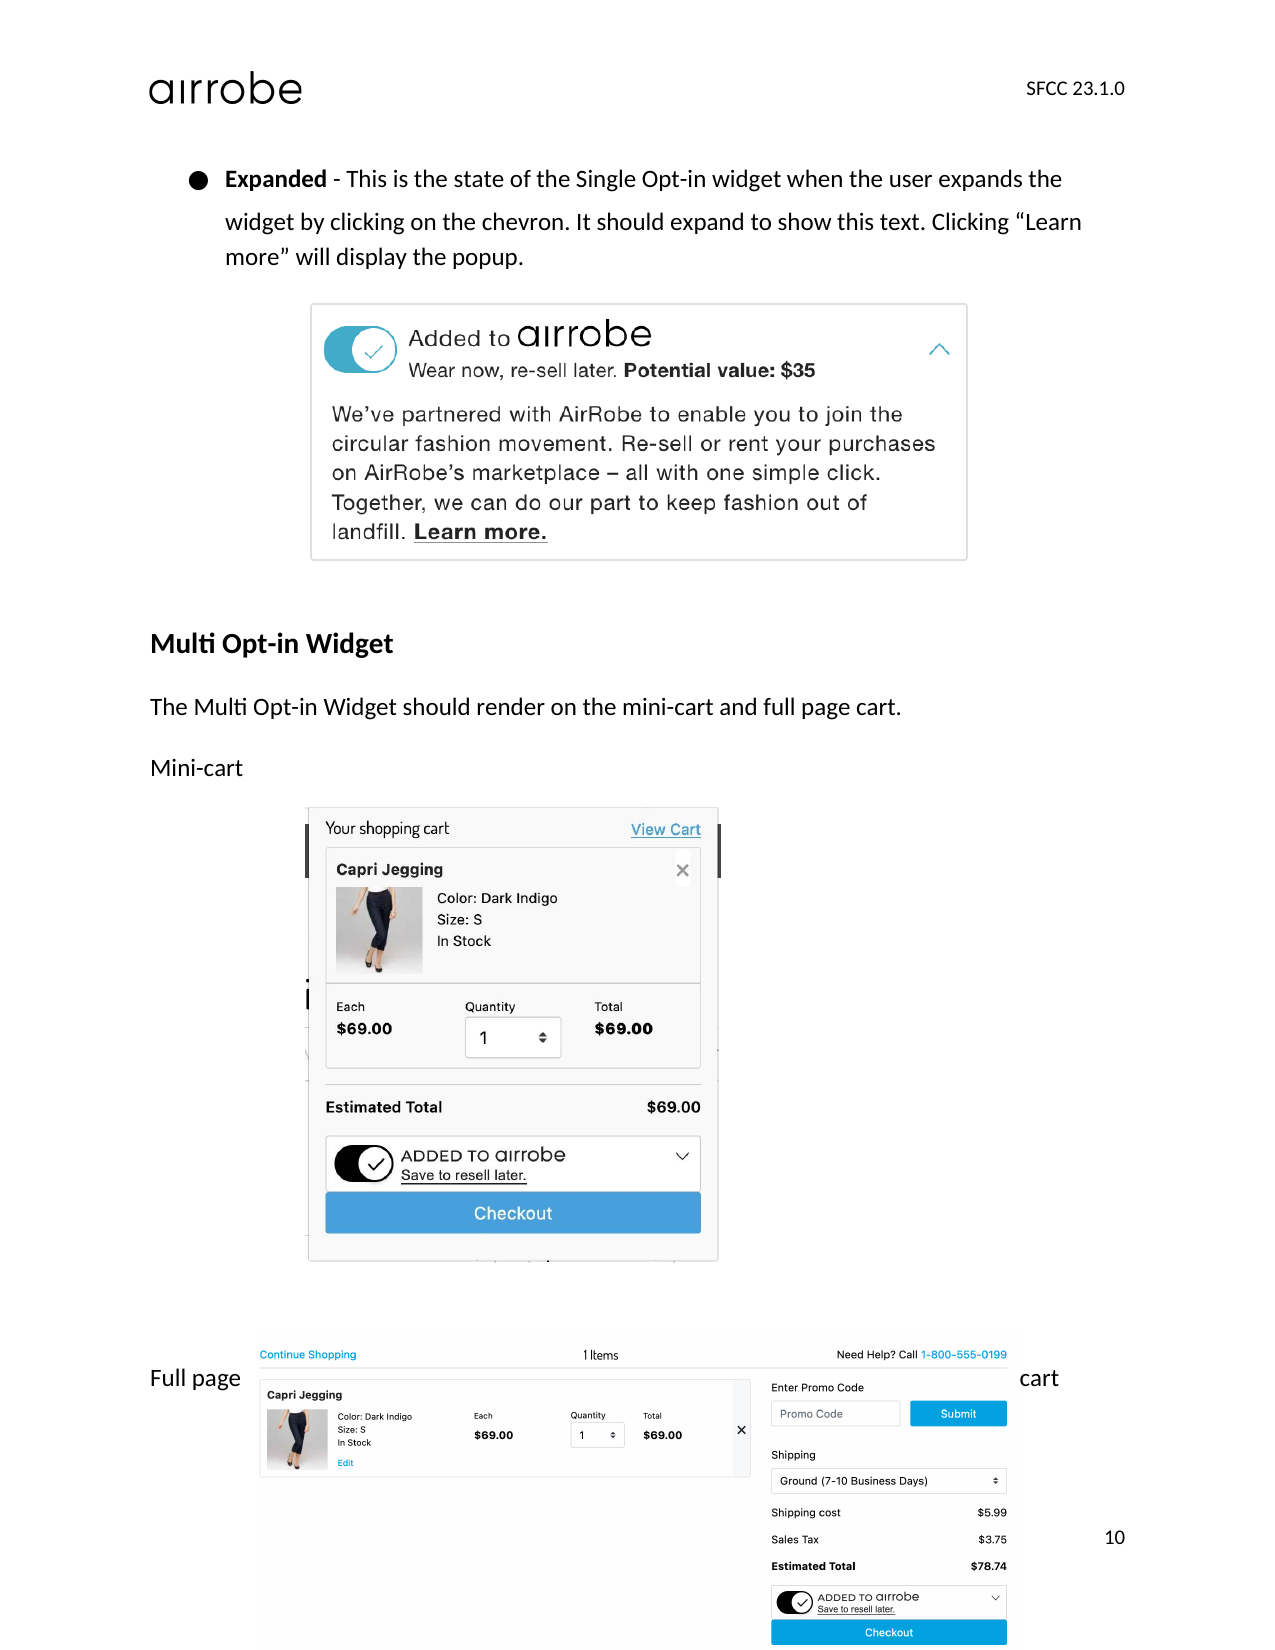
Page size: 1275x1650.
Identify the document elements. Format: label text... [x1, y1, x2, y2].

text Multi Opt-in Widget [150, 625, 1125, 661]
picture [255, 1330, 1020, 1650]
picture [301, 290, 975, 568]
picture [305, 807, 721, 1263]
text Full page cart [150, 1363, 255, 1393]
list Expanded - This is the state of the Single Opt-in widget when the user expands the widget by clicking on the chevron. It should expand to show this text. Clicking “Learn more” will display the popup. [187, 150, 1125, 271]
picture [149, 71, 302, 104]
text Mini-cart [150, 752, 1125, 783]
text The Multi Opt-in Widget should render on the mini-cart and full page cart. [150, 691, 1125, 722]
text Full page cart [1020, 1363, 1125, 1393]
